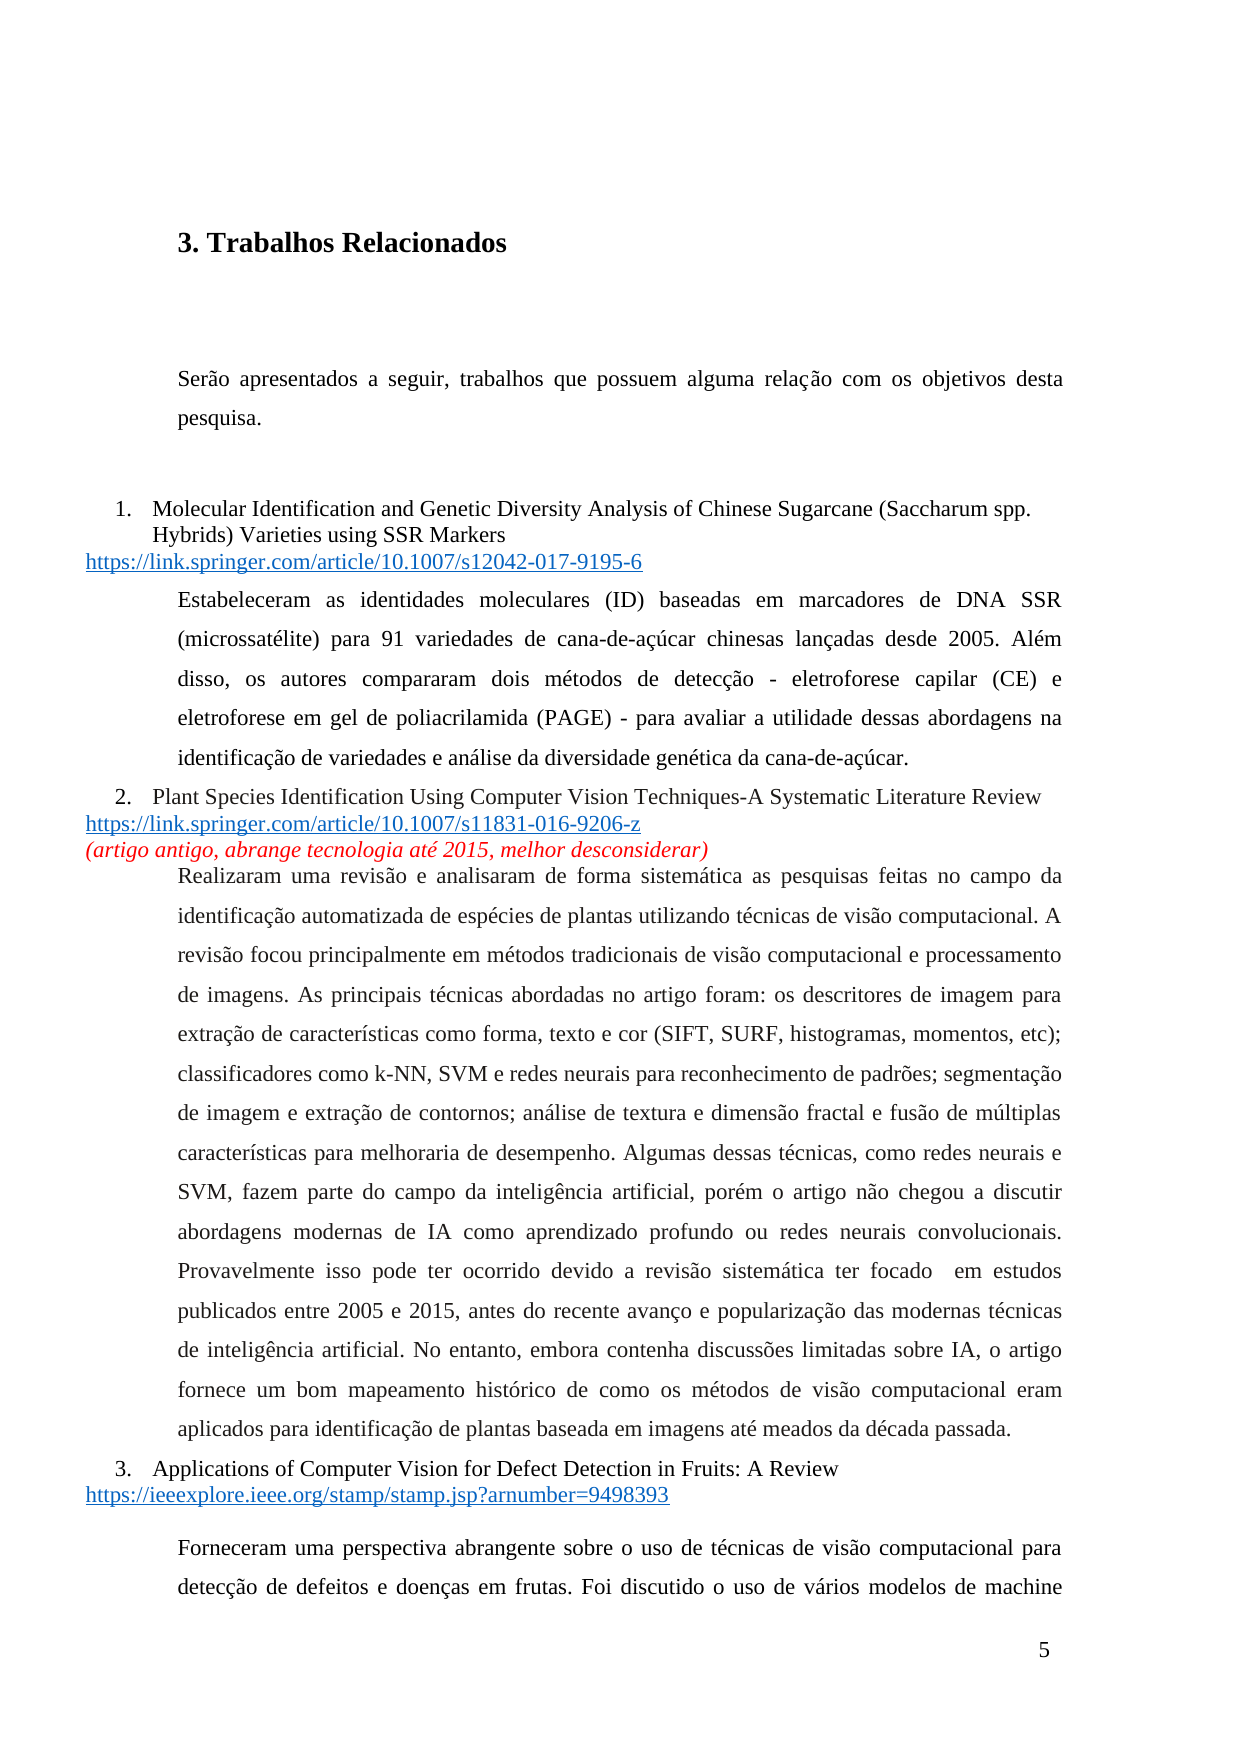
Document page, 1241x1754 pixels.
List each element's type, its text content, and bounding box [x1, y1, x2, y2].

text https://link.springer.com/article/10.1007/s12042-017-9195-6 [85, 548, 1086, 574]
list Plant Species Identification Using Computer Vision Techniques-A Systematic Literature Review [114, 783, 1086, 810]
text https://ieeexplore.ieee.org/stamp/stamp.jsp?arnumber=9498393 [85, 1481, 1086, 1507]
text (artigo antigo, abrange tecnologia até 2015, melhor desconsiderar) [85, 836, 1086, 862]
text Estabeleceram as identidades moleculares (ID) baseadas em marcadores de DNA SSR (microssatélite) para 91 variedades de cana-de-açúcar chinesas lançadas desde 2005. Além disso, os autores compararam dois métodos de detecção - eletroforese capilar (CE) e eletroforese em gel de poliacrilamida (PAGE) - para avaliar a utilidade dessas abordagens na identificação de variedades e análise da diversidade genética da cana-de-açúcar. [177, 586, 1063, 770]
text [177, 1534, 1064, 1599]
text Serão apresentados a seguir, trabalhos que possuem alguma relação com os objetivos desta pesquisa. [177, 365, 1063, 431]
text Realizaram uma revisão e analisaram de forma sistemática as pesquisas feitas no campo da identificação automatizada de espécies de plantas utilizando técnicas de visão computacional. A revisão focou principalmente em métodos tradicionais de visão computacional e processamento de imagens. As principais técnicas abordadas no artigo foram: os descritores de imagem para extração de características como forma, texto e cor (SIFT, SURF, histogramas, momentos, etc); classificadores como k-NN, SVM e redes neurais para reconhecimento de padrões; segmentação de imagem e extração de contornos; análise de textura e dimensão fractal e fusão de múltiplas características para melhoraria de desempenho. Algumas dessas técnicas, como redes neurais e SVM, fazem parte do campo da inteligência artificial, porém o artigo não chegou a discutir abordagens modernas de IA como aprendizado profundo ou redes neurais convolucionais. Provavelmente isso pode ter ocorrido devido a revisão sistemática ter focado em estudos publicados entre 2005 e 2015, antes do recente avanço e popularização das modernas técnicas de inteligência artificial. No entanto, embora contenha discussões limitadas sobre IA, o artigo fornece um bom mapeamento histórico de como os métodos de visão computacional eram aplicados para identificação de plantas baseada em imagens até meados da década passada. [177, 862, 1063, 1441]
list Molecular Identification and Genetic Diversity Analysis of Chinese Sugarcane (Saccharum spp. Hybrids) Varieties using SSR Markers [114, 495, 1086, 548]
subtitle Trabalhos Relacionados [177, 225, 1086, 259]
text https://link.springer.com/article/10.1007/s11831-016-9206-z [85, 810, 1086, 836]
list Applications of Computer Vision for Defect Detection in Fruits: A Review [114, 1454, 1086, 1481]
